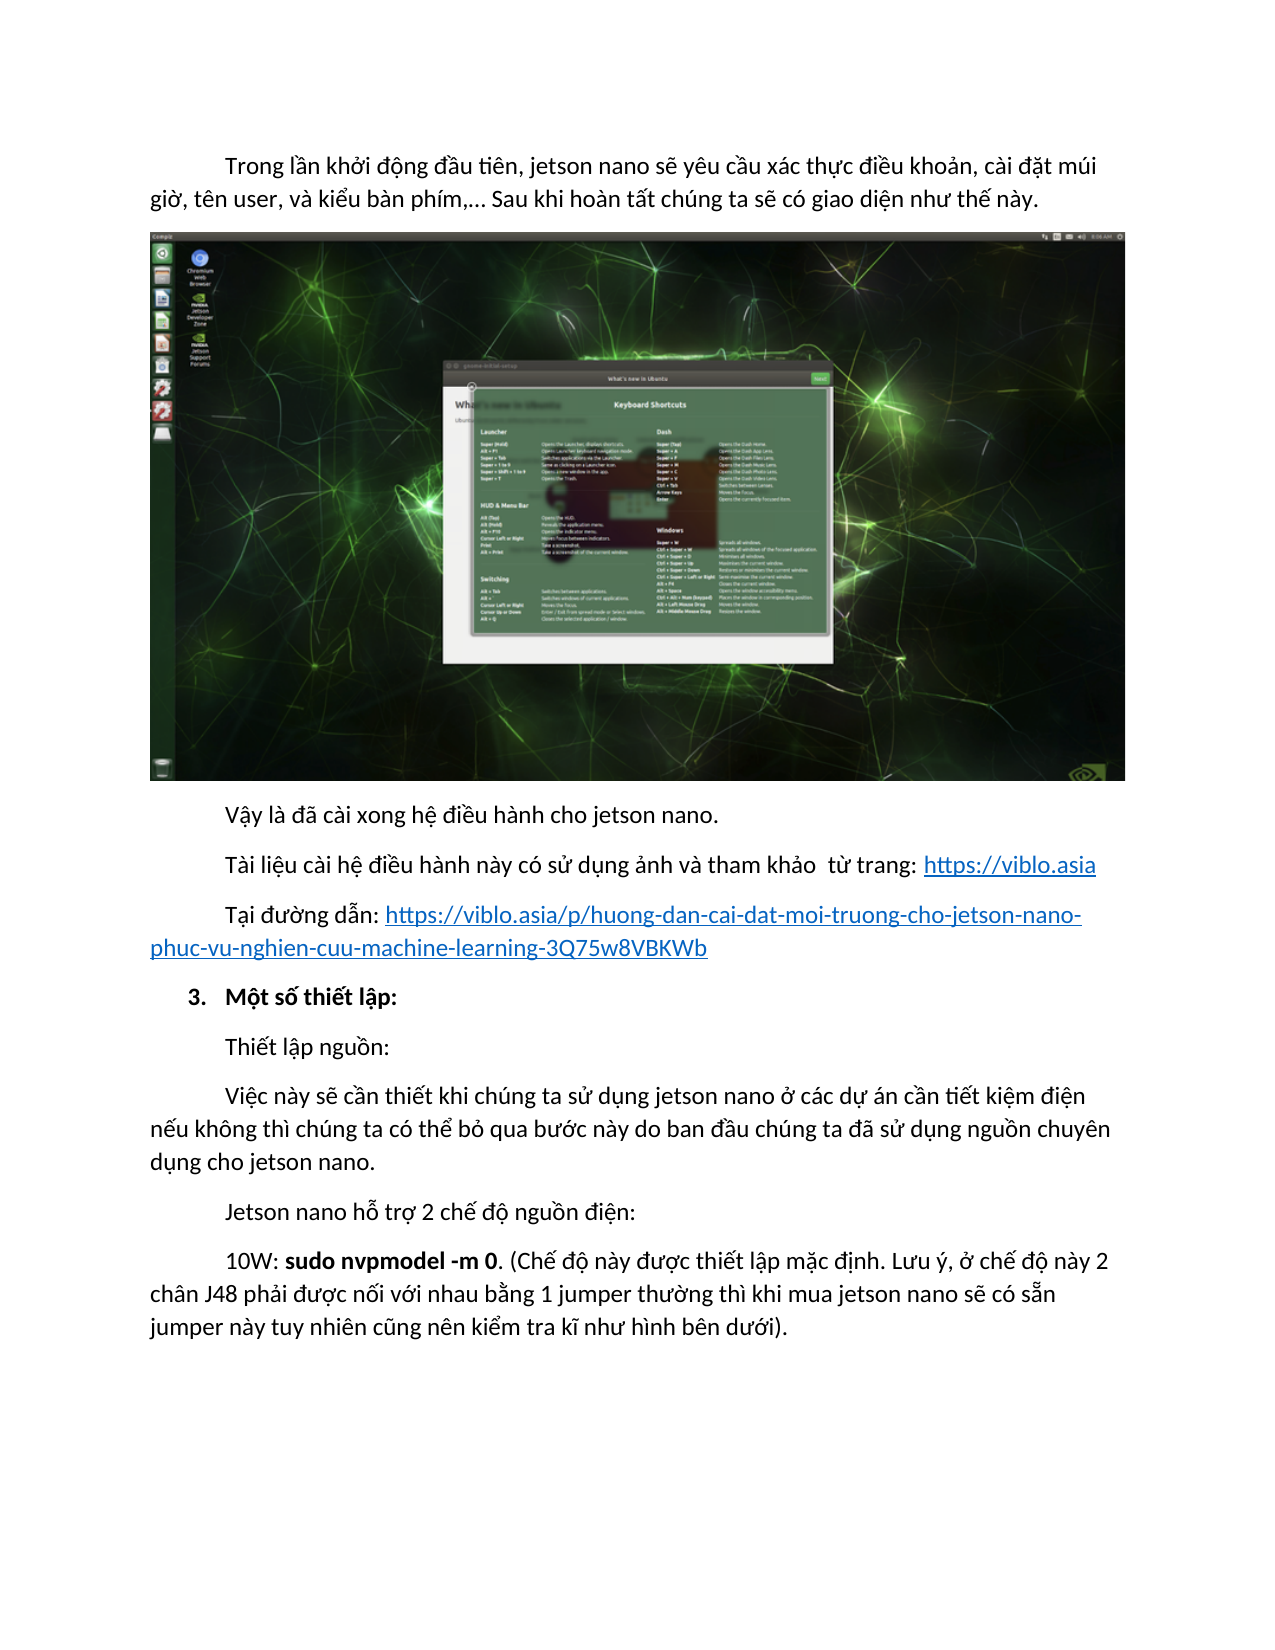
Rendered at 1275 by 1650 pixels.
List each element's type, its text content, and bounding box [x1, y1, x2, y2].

text Vậy là đã cài xong hệ điều hành cho jetson nano. [150, 800, 1125, 830]
list Một số thiết lập: [187, 981, 1125, 1012]
text Tại đường dẫn: https://viblo.asia/p/huong-dan-cai-dat-moi-truong-cho-jetson-nano-phuc-vu-nghien-cuu-machine-learning-3Q75w8VBKWb [150, 899, 1125, 962]
text Việc này sẽ cần thiết khi chúng ta sử dụng jetson nano ở các dự án cần tiết kiệm điện nếu không thì chúng ta có thể bỏ qua bước này do ban đầu chúng ta đã sử dụng nguồn chuyên dụng cho jetson nano. [150, 1081, 1125, 1177]
text Jetson nano hỗ trợ 2 chế độ nguồn điện: [150, 1196, 1125, 1226]
text 10W: sudo nvpmodel -m 0. (Chế độ này được thiết lập mặc định. Lưu ý, ở chế độ này 2 chân J48 phải được nối với nhau bằng 1 jumper thường thì khi mua jetson nano sẽ có sẵn jumper này tuy nhiên cũng nên kiểm tra kĩ như hình bên dưới). [150, 1246, 1125, 1342]
text Thiết lập nguồn: [150, 1031, 1125, 1061]
text Trong lần khởi động đầu tiên, jetson nano sẽ yêu cầu xác thực điều khoản, cài đặt múi giờ, tên user, và kiểu bàn phím,… Sau khi hoàn tất chúng ta sẽ có giao diện như thế này. [150, 150, 1125, 213]
text Tài liệu cài hệ điều hành này có sử dụng ảnh và tham khảo từ trang: https://viblo.asia [150, 849, 1125, 880]
picture [150, 232, 1125, 781]
